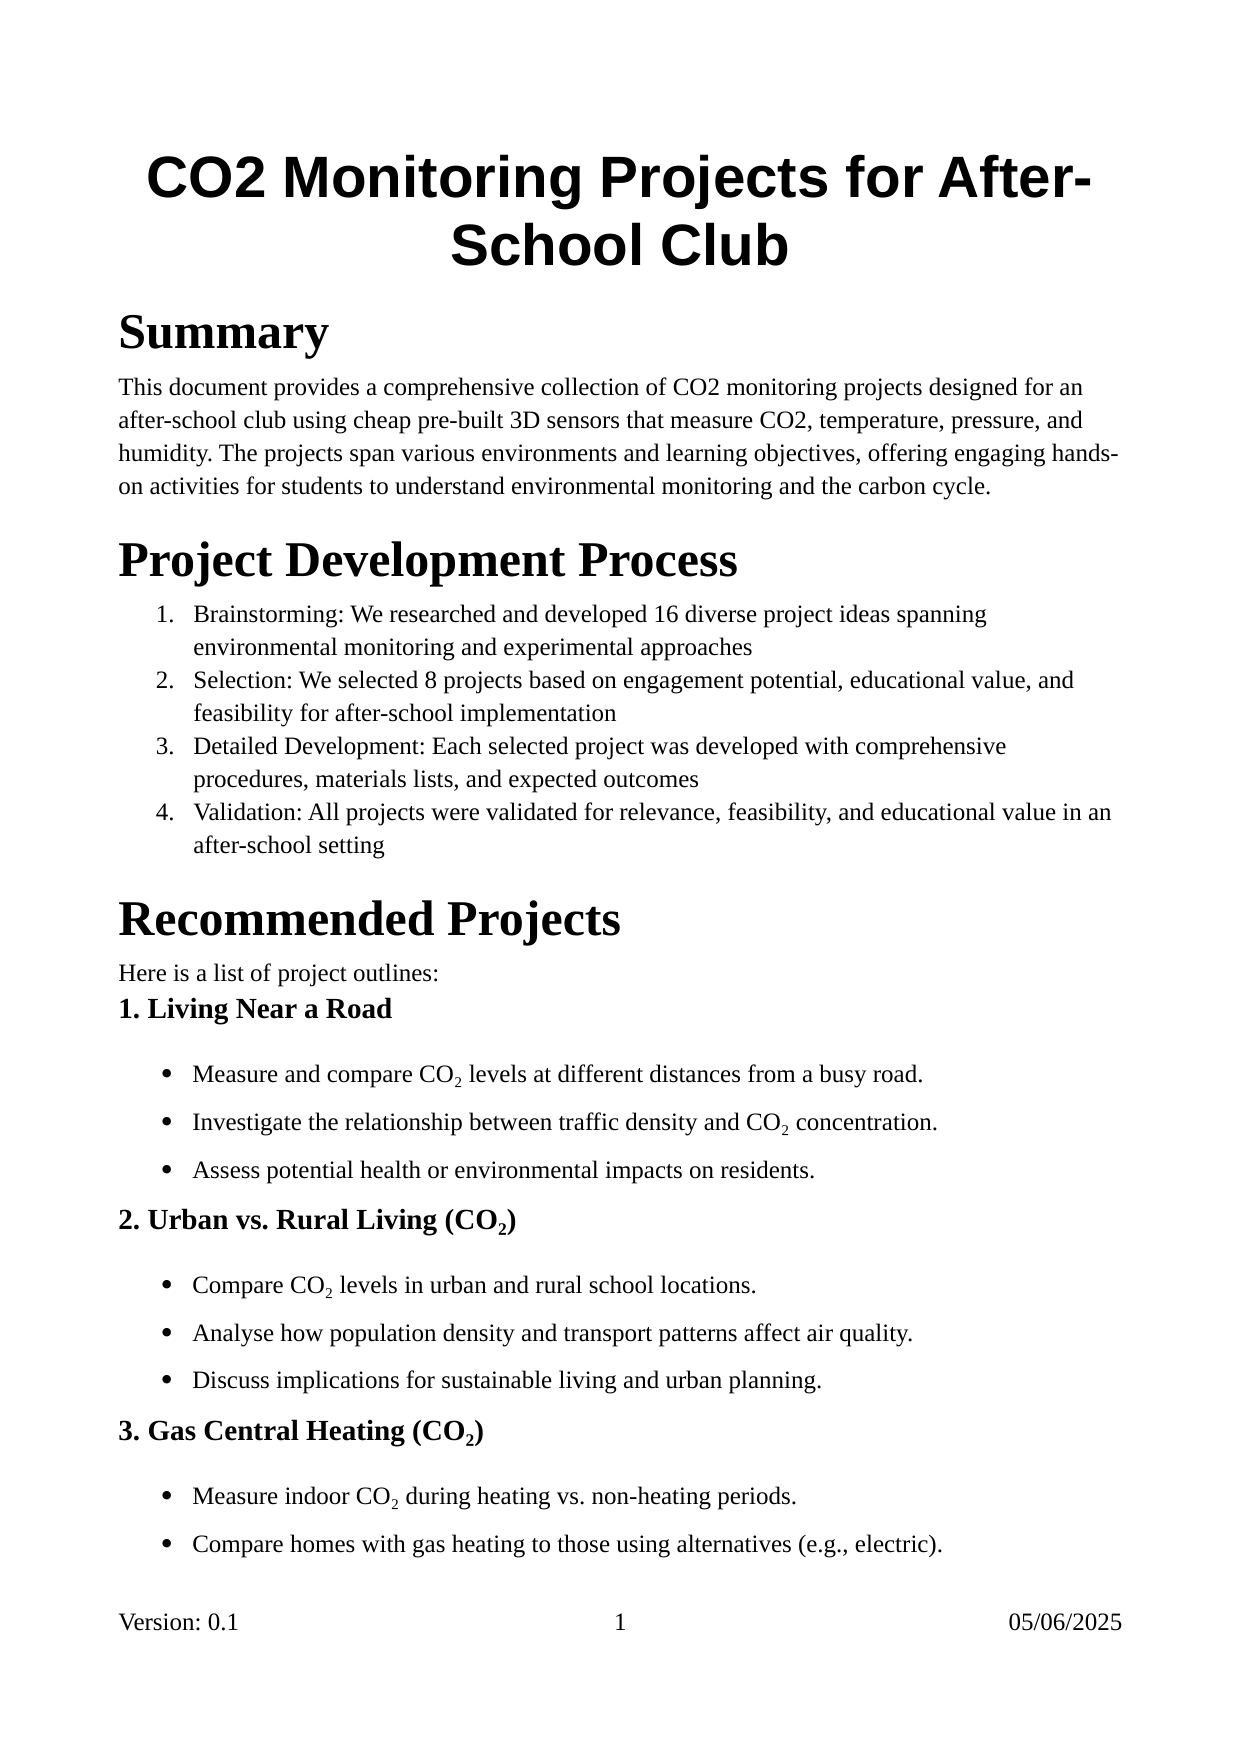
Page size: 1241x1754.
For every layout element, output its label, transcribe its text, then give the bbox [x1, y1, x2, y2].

list Detailed Development: Each selected project was developed with comprehensive procedures, materials lists, and expected outcomes [156, 731, 1122, 793]
subtitle Recommended Projects [118, 888, 1122, 946]
list Analyse how population density and transport patterns affect air quality. [162, 1318, 1122, 1347]
text Here is a list of project outlines: [118, 958, 1122, 987]
title CO2 Monitoring Projects for After-School Club [118, 143, 1122, 277]
subtitle Project Development Process [118, 529, 1122, 587]
text This document provides a comprehensive collection of CO2 monitoring projects designed for an after-school club using cheap pre-built 3D sensors that measure CO2, temperature, pressure, and humidity. The projects span various environments and learning objectives, offering engaging hands-on activities for students to understand environmental monitoring and the carbon cycle. [118, 372, 1122, 500]
subtitle 3. Gas Central Heating (CO₂) [118, 1413, 1122, 1447]
list Compare CO₂ levels in urban and rural school locations. [162, 1270, 1122, 1299]
list Investigate the relationship between traffic density and CO₂ concentration. [162, 1107, 1122, 1136]
list Measure and compare CO₂ levels at different distances from a busy road. [162, 1059, 1122, 1088]
list Compare homes with gas heating to those using alternatives (e.g., electric). [162, 1529, 1122, 1558]
list Assess potential health or environmental impacts on residents. [162, 1155, 1122, 1183]
subtitle 1. Living Near a Road [118, 992, 1122, 1025]
list Measure indoor CO₂ during heating vs. non-heating periods. [162, 1481, 1122, 1510]
list Selection: We selected 8 projects based on engagement potential, educational value, and feasibility for after-school implementation [156, 665, 1122, 727]
subtitle Summary [118, 302, 1122, 360]
subtitle 2. Urban vs. Rural Living (CO₂) [118, 1202, 1122, 1236]
list Brainstorming: We researched and developed 16 diverse project ideas spanning environmental monitoring and experimental approaches [156, 599, 1122, 661]
list Discuss implications for sustainable living and urban planning. [162, 1366, 1122, 1394]
list Validation: All projects were validated for relevance, feasibility, and educational value in an after-school setting [156, 797, 1122, 859]
